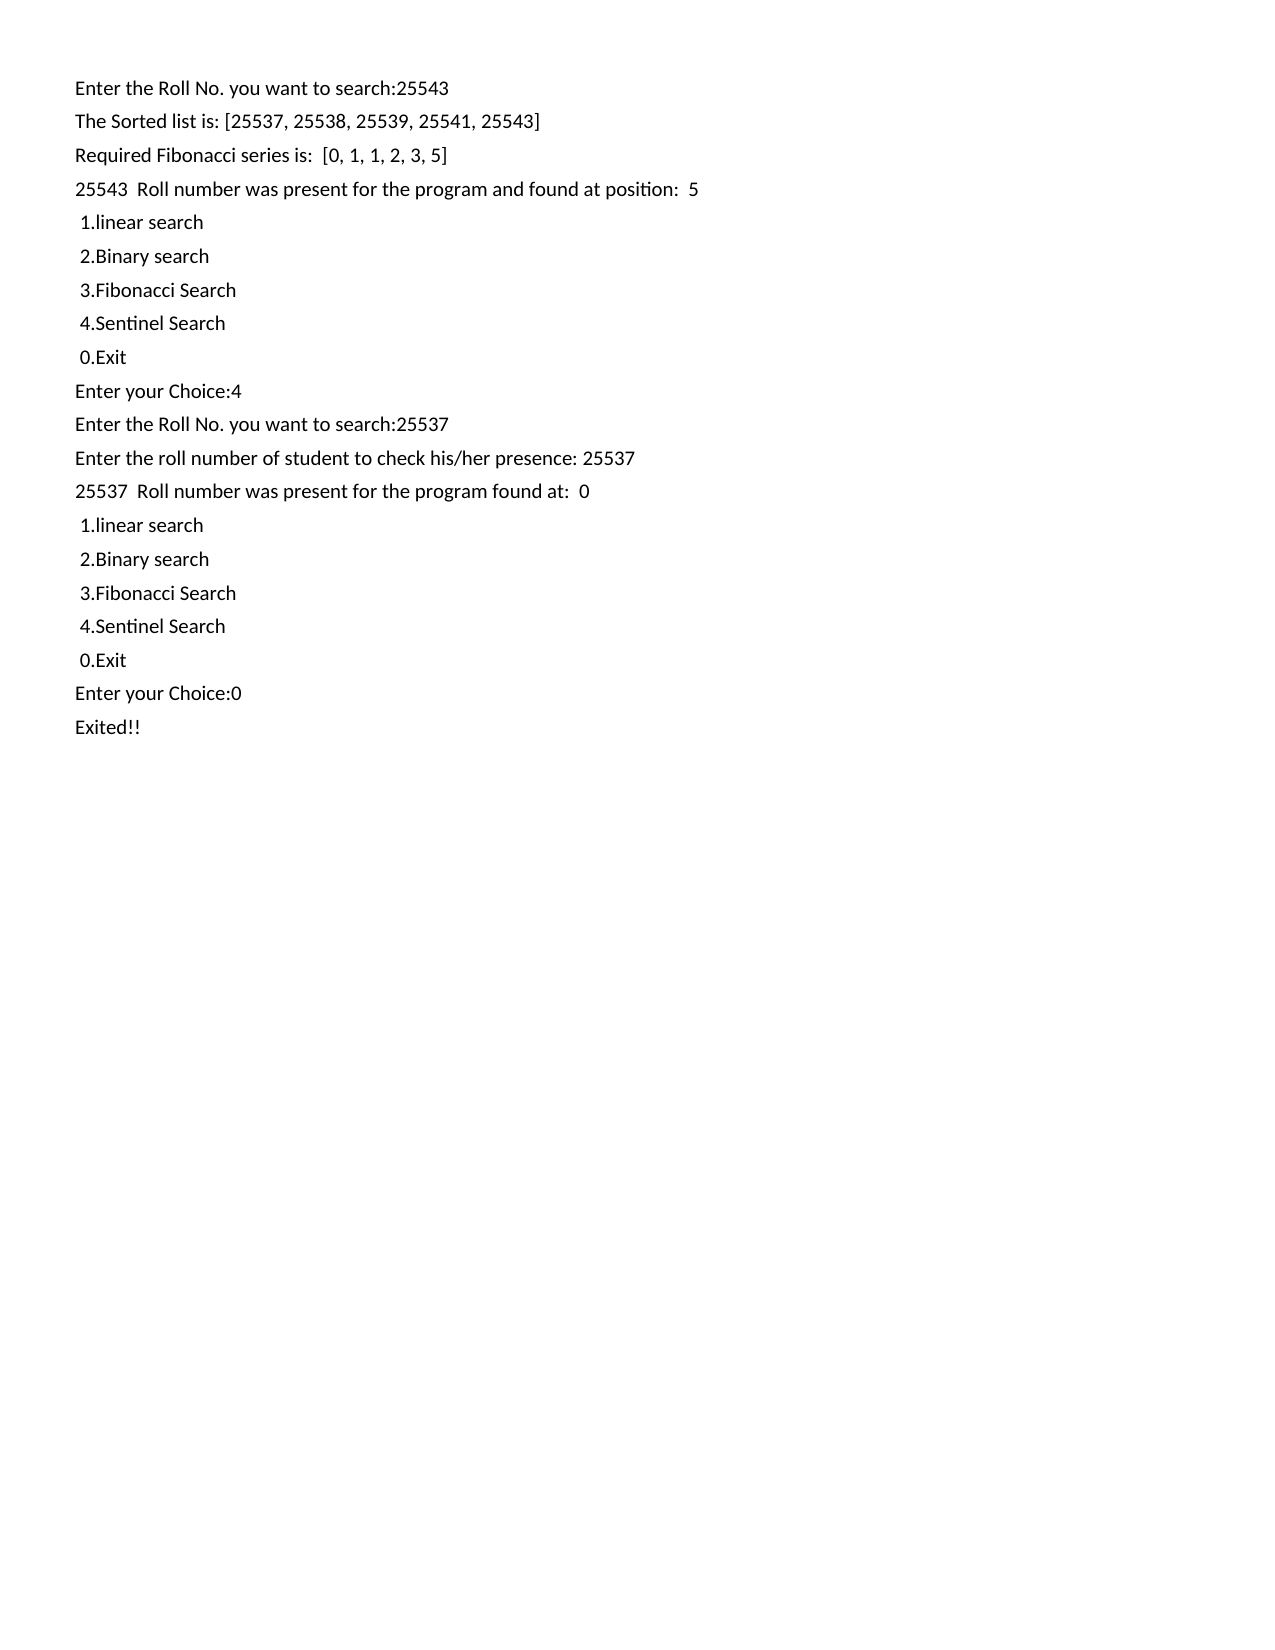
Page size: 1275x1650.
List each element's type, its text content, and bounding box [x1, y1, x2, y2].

text Exited!! [75, 714, 1200, 740]
text Enter your Choice:0 [75, 681, 1200, 706]
text 3.Fibonacci Search [75, 277, 1200, 302]
text Enter your Choice:4 [75, 378, 1200, 403]
text 0.Exit [75, 647, 1200, 672]
text 1.linear search [75, 512, 1200, 538]
text Enter the Roll No. you want to search:25543 [75, 75, 1200, 100]
text 2.Binary search [75, 243, 1200, 269]
text 3.Fibonacci Search [75, 580, 1200, 605]
text 2.Binary search [75, 546, 1200, 571]
text 4.Sentinel Search [75, 613, 1200, 639]
text Enter the roll number of student to check his/her presence: 25537 [75, 445, 1200, 471]
text 4.Sentinel Search [75, 311, 1200, 336]
text 1.linear search [75, 209, 1200, 235]
text 25537 Roll number was present for the program found at: 0 [75, 479, 1200, 504]
text 0.Exit [75, 344, 1200, 369]
text Required Fibonacci series is: [0, 1, 1, 2, 3, 5] [75, 142, 1200, 168]
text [75, 109, 1200, 134]
text 25543 Roll number was present for the program and found at position: 5 [75, 176, 1200, 201]
text Enter the Roll No. you want to search:25537 [75, 411, 1200, 437]
